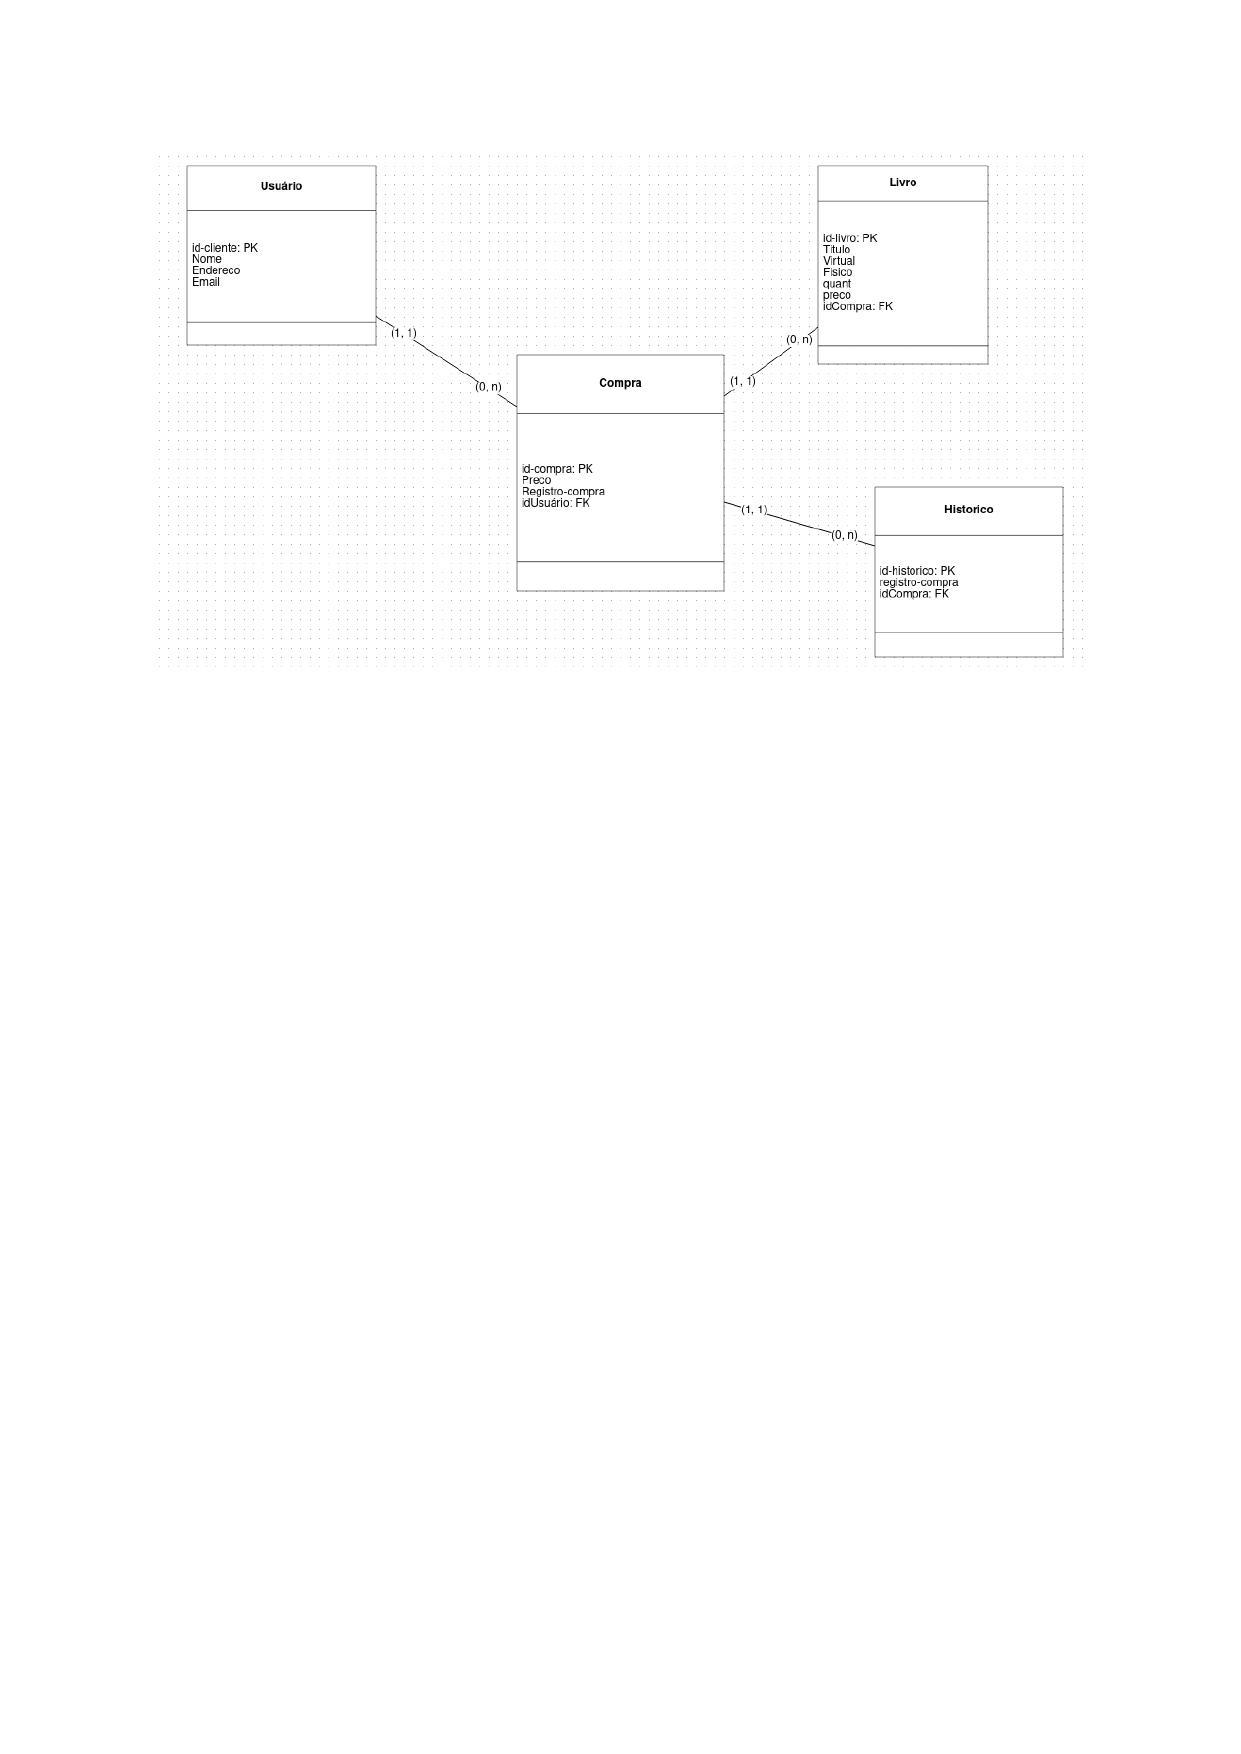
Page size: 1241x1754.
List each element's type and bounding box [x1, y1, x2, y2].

picture [150, 150, 1091, 667]
